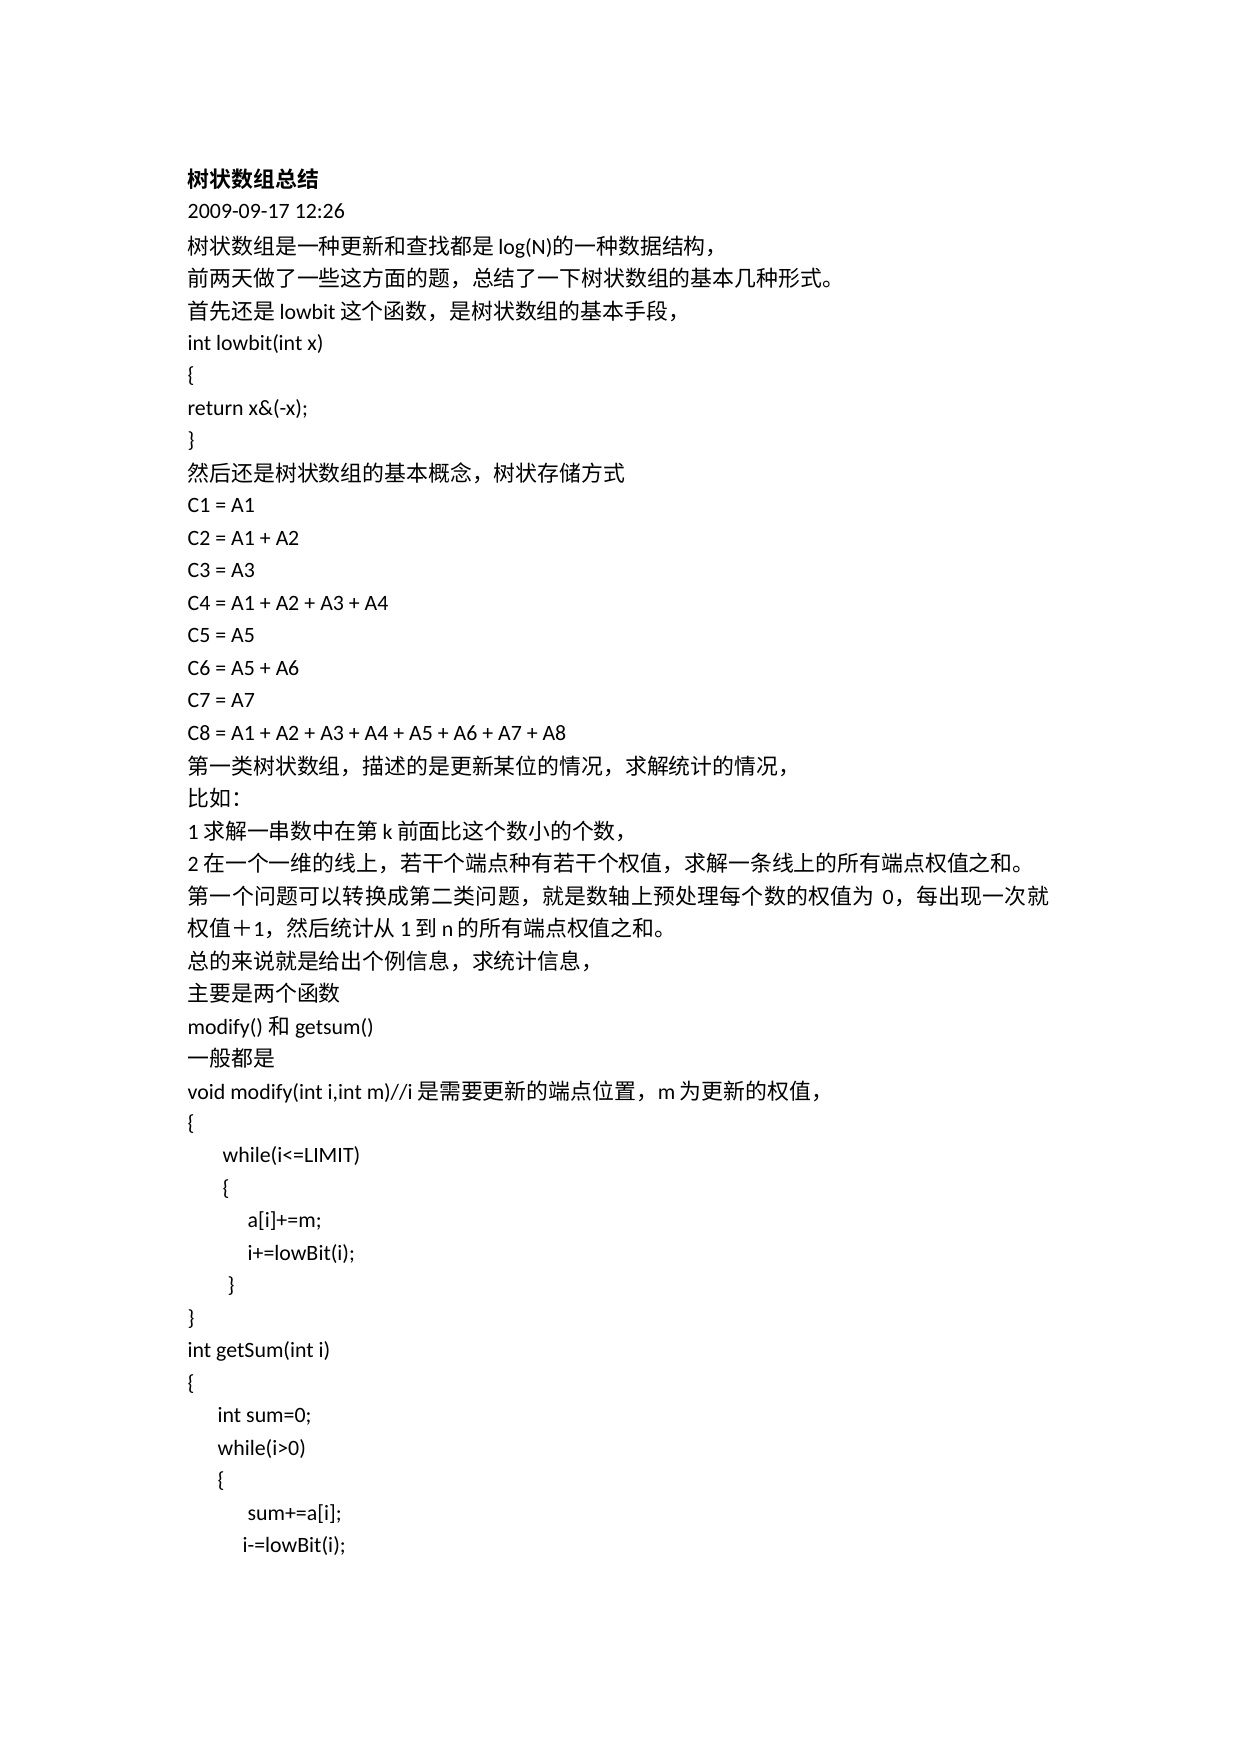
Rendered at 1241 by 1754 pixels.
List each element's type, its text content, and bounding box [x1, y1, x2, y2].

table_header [186, 227, 1051, 1563]
text 2009-09-17 12:26 [187, 194, 1053, 227]
text 树状数组总结 [187, 162, 1053, 194]
